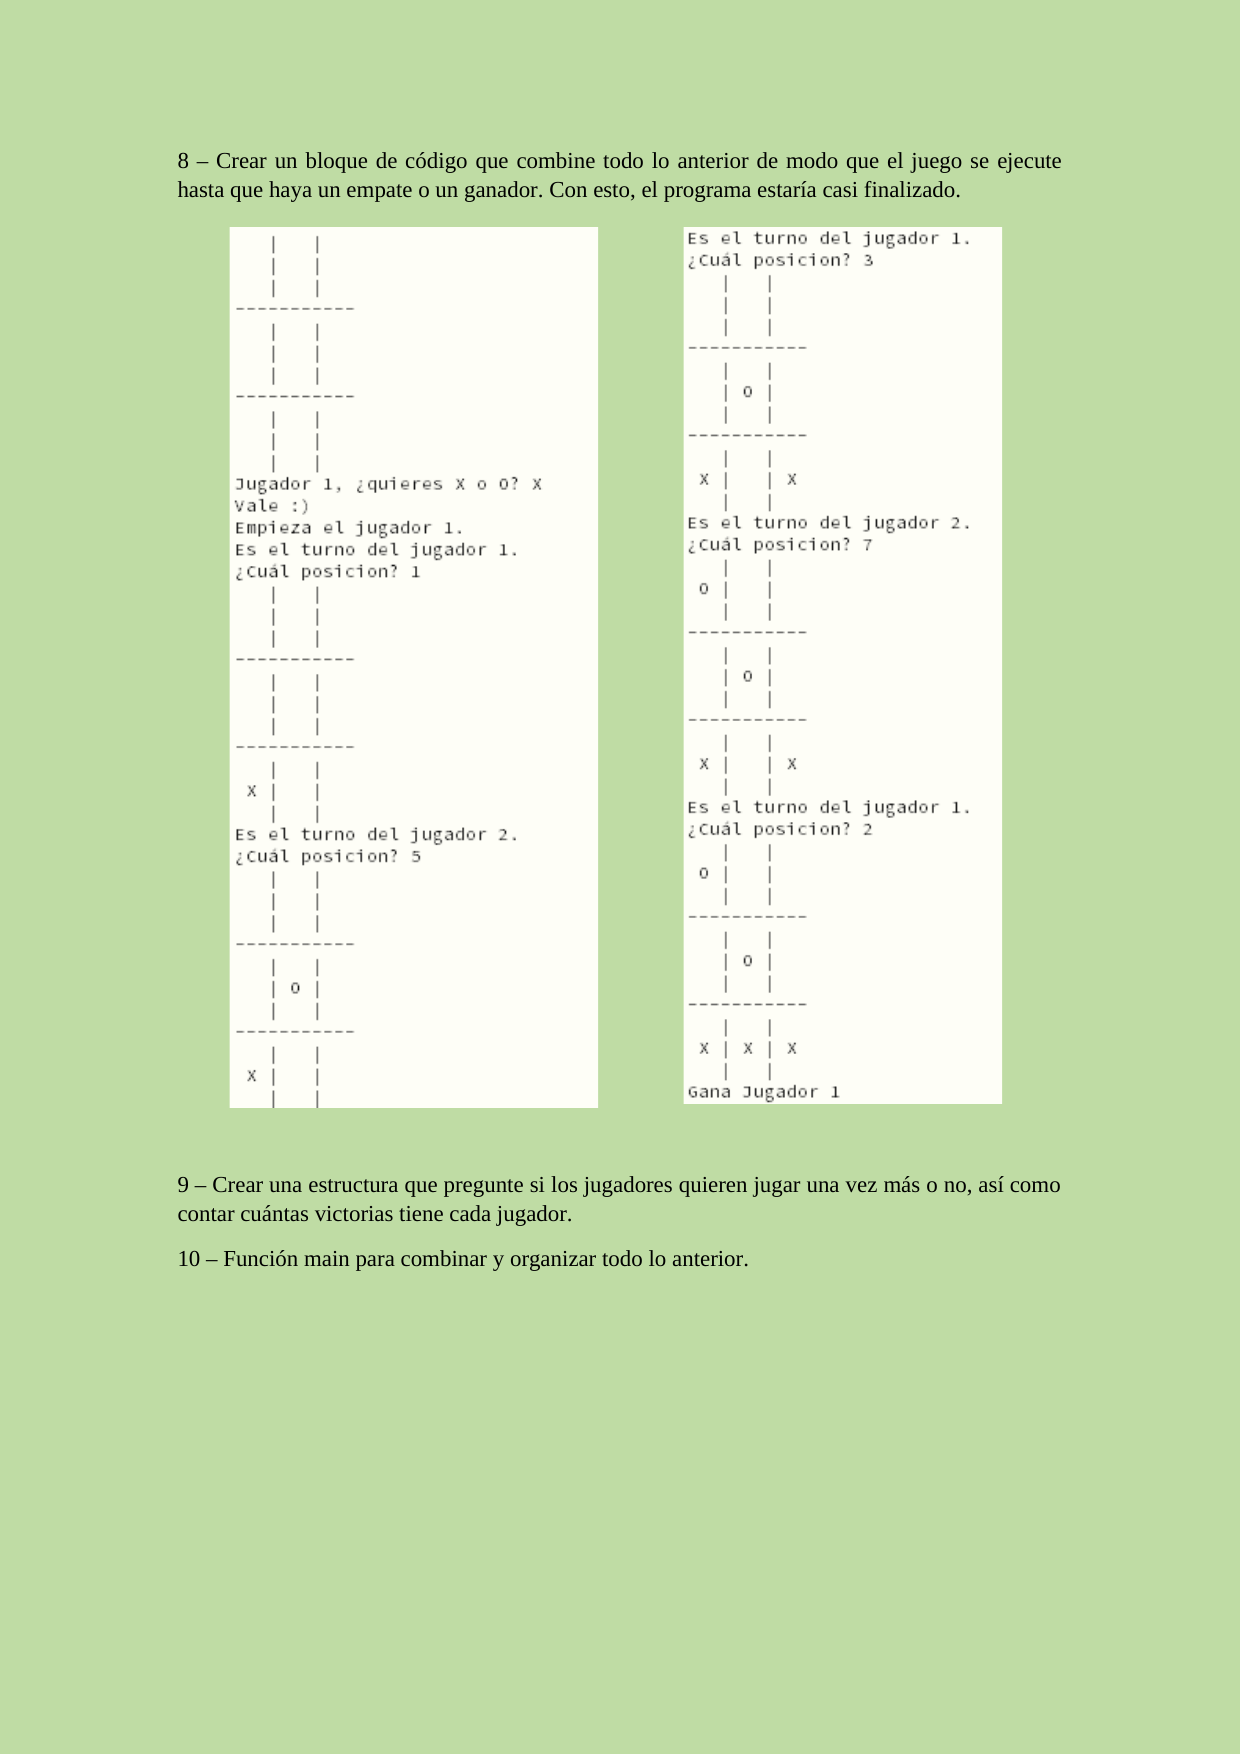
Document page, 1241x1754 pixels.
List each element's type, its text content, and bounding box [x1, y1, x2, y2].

picture [683, 227, 1003, 1104]
text 10 – Función main para combinar y organizar todo lo anterior. [177, 1245, 1063, 1271]
picture [229, 227, 599, 1108]
text 9 – Crear una estructura que pregunte si los jugadores quieren jugar una vez más o no, así como contar cuántas victorias tiene cada jugador. [177, 1171, 1063, 1226]
text 8 – Crear un bloque de código que combine todo lo anterior de modo que el juego se ejecute hasta que haya un empate o un ganador. Con esto, el programa estaría casi finalizado. [177, 148, 1063, 202]
